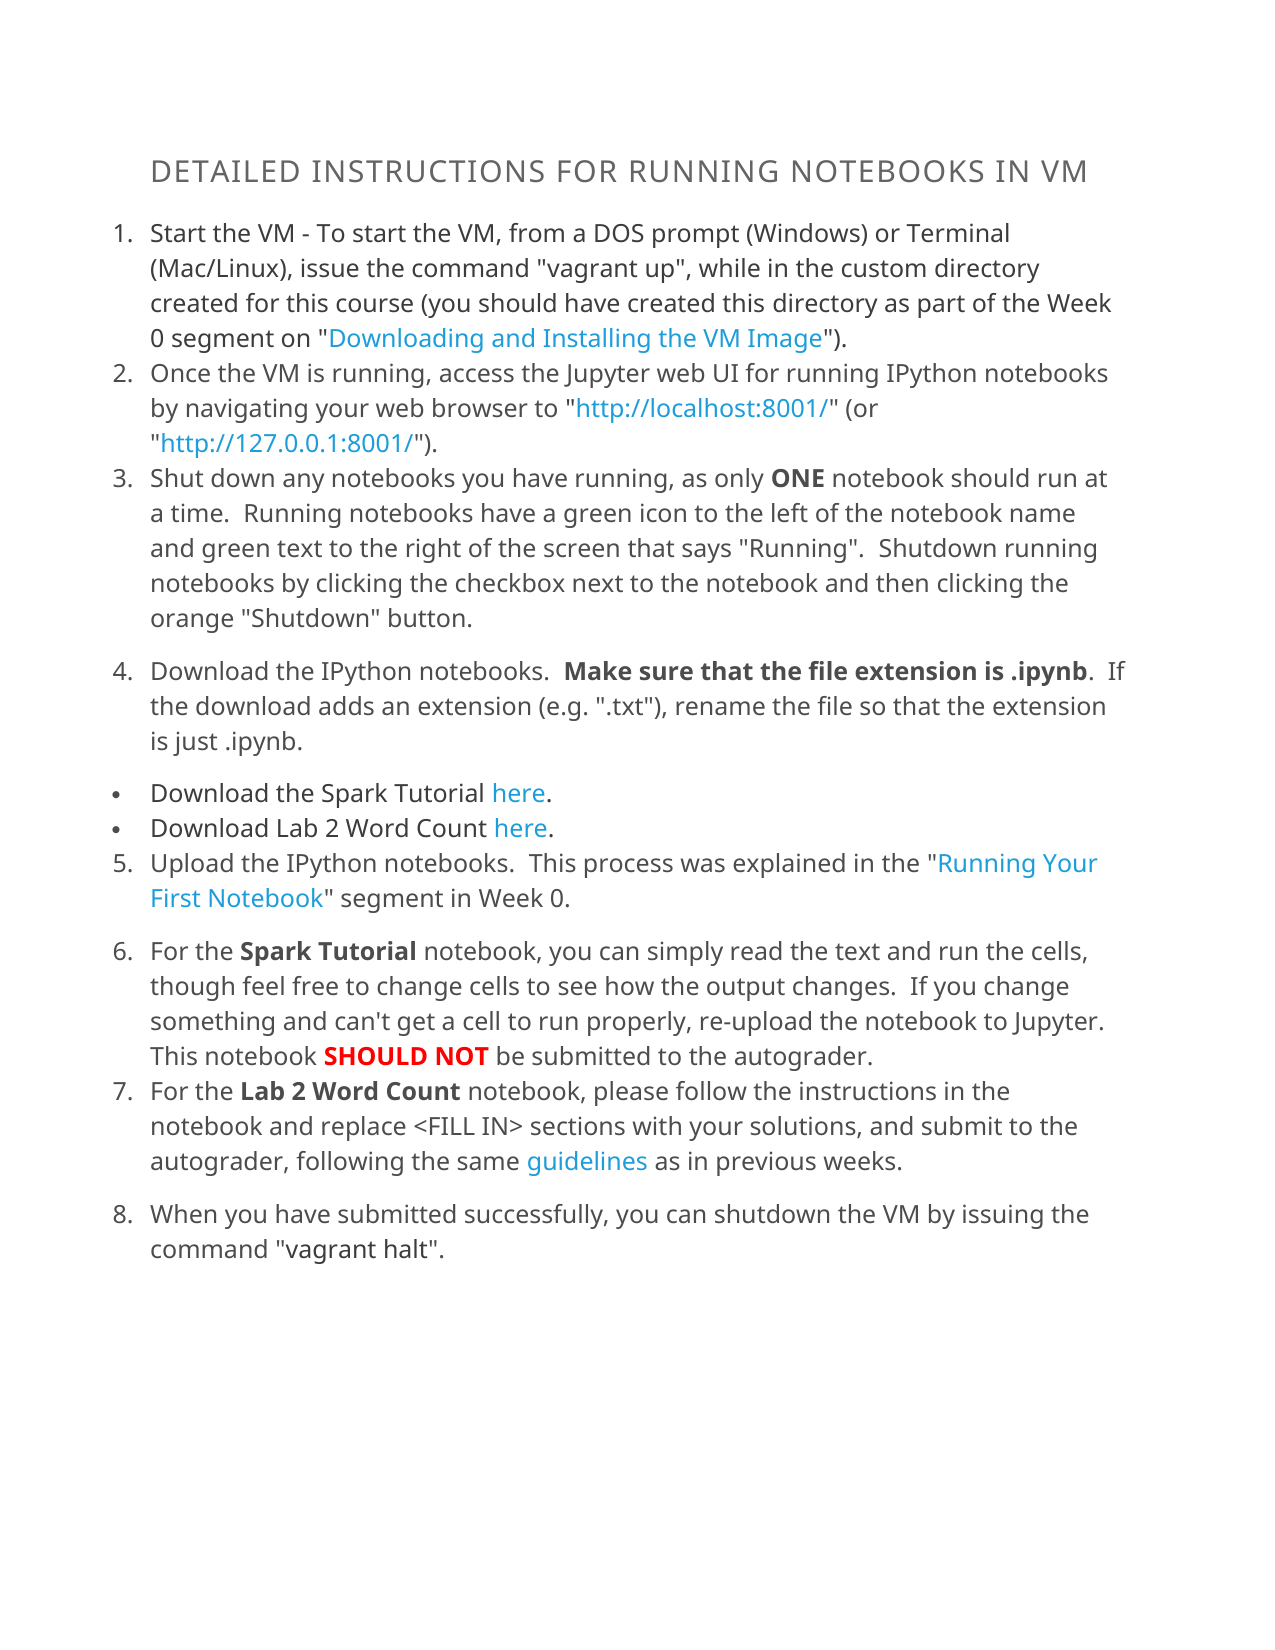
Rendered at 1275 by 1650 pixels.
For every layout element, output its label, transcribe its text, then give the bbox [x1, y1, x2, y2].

text DETAILED INSTRUCTIONS FOR RUNNING NOTEBOOKS IN VM [150, 150, 1125, 191]
list Start the VM - To start the VM, from a DOS prompt (Windows) or Terminal (Mac/Linux), issue the command "vagrant up", while in the custom directory created for this course (you should have created this directory as part of the Week 0 segment on "Downloading and Installing the VM Image"). [112, 214, 1125, 354]
list Upload the IPython notebooks. This process was explained in the "Running Your First Notebook" segment in Week 0. [112, 845, 1125, 915]
list Download the IPython notebooks. Make sure that the file extension is .ipynb. If the download adds an extension (e.g. ".txt"), rename the file so that the extension is just .ipynb. [112, 652, 1125, 757]
list For the Lab 2 Word Count notebook, please follow the instructions in the notebook and replace <FILL IN> sections with your solutions, and submit to the autograder, following the same guidelines as in previous weeks. [112, 1073, 1125, 1178]
list Download the Spark Tutorial here. [112, 775, 1125, 810]
list Download Lab 2 Word Count here. [112, 810, 1125, 845]
list When you have submitted successfully, you can shutdown the VM by issuing the command "vagrant halt". [112, 1195, 1125, 1265]
list Shut down any notebooks you have running, as only ONE notebook should run at a time. Running notebooks have a green icon to the left of the notebook name and green text to the right of the screen that says "Running". Shutdown running notebooks by clicking the checkbox next to the notebook and then clicking the orange "Shutdown" button. [112, 459, 1125, 634]
list For the Spark Tutorial notebook, you can simply read the text and run the cells, though feel free to change cells to see how the output changes. If you change something and can't get a cell to run properly, re-upload the notebook to Jupyter. This notebook SHOULD NOT be submitted to the autograder. [112, 933, 1125, 1073]
list Once the VM is running, access the Jupyter web UI for running IPython notebooks by navigating your web browser to "http://localhost:8001/" (or "http://127.0.0.1:8001/"). [112, 354, 1125, 459]
